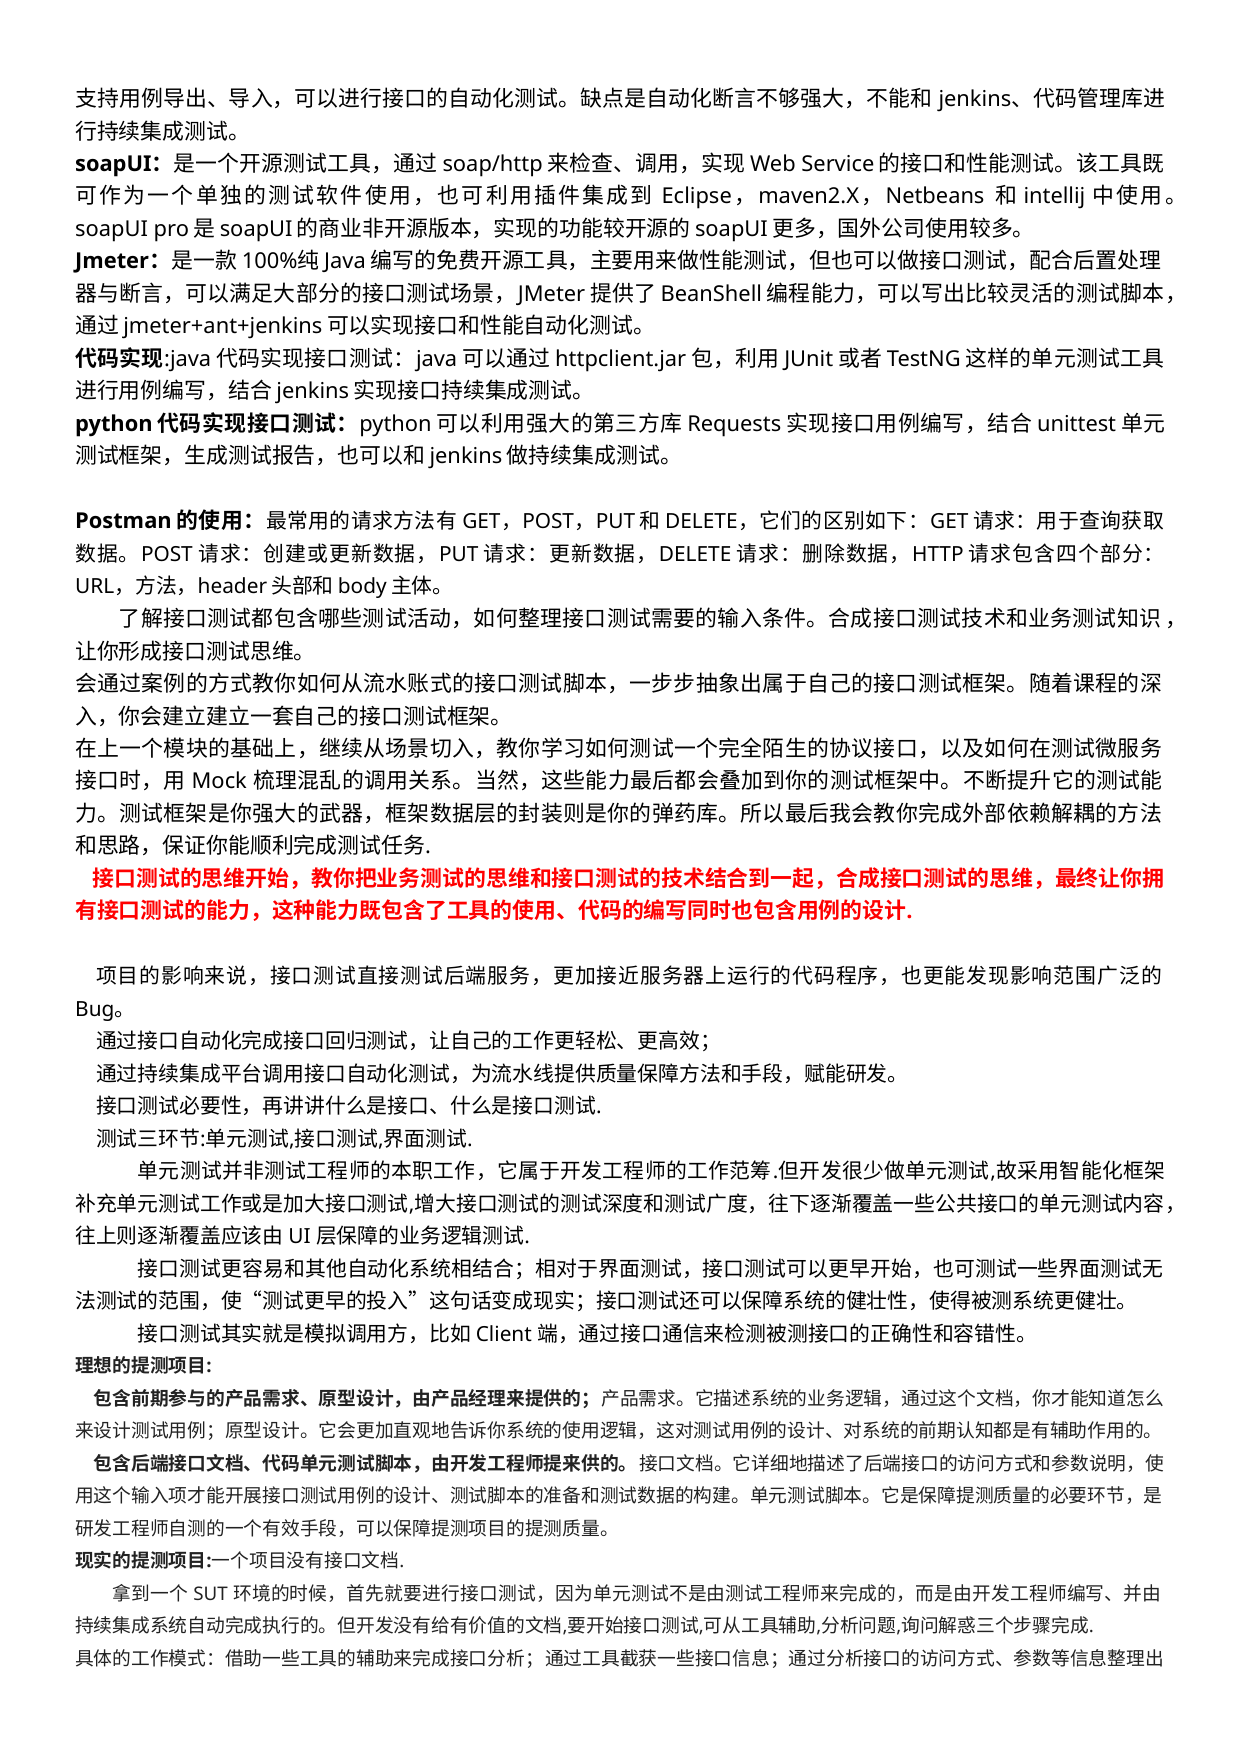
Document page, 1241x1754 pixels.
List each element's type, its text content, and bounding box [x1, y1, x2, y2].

text Postman的使用：最常用的请求方法有GET，POST，PUT和DELETE，它们的区别如下：GET请求：用于查询获取数据。POST请求：创建或更新数据，PUT请求：更新数据，DELETE请求：删除数据，HTTP请求包含四个部分：URL，方法，header头部和body主体。 [75, 503, 1165, 601]
text 通过接口自动化完成接口回归测试，让自己的工作更轻松、更高效； [75, 1023, 1165, 1056]
text 通过持续集成平台调用接口自动化测试，为流水线提供质量保障方法和手段，赋能研发。 [75, 1056, 1165, 1088]
text 了解接口测试都包含哪些测试活动，如何整理接口测试需要的输入条件。合成接口测试技术和业务测试知识，让你形成接口测试思维。 [75, 601, 1165, 666]
text 单元测试并非测试工程师的本职工作，它属于开发工程师的工作范筹.但开发很少做单元测试,故采用智能化框架补充单元测试工作或是加大接口测试,增大接口测试的测试深度和测试广度，往下逐渐覆盖一些公共接口的单元测试内容，往上则逐渐覆盖应该由 UI 层保障的业务逻辑测试. [75, 1153, 1165, 1251]
text 拿到一个 SUT 环境的时候，首先就要进行接口测试，因为单元测试不是由测试工程师来完成的，而是由开发工程师编写、并由持续集成系统自动完成执行的。但开发没有给有价值的文档,要开始接口测试,可从工具辅助,分析问题,询问解惑三个步骤完成. [75, 1576, 1165, 1641]
text 接口测试必要性，再讲讲什么是接口、什么是接口测试. [75, 1088, 1165, 1121]
text 包含前期参与的产品需求、原型设计，由产品经理来提供的；产品需求。它描述系统的业务逻辑，通过这个文档，你才能知道怎么来设计测试用例；原型设计。它会更加直观地告诉你系统的使用逻辑，这对测试用例的设计、对系统的前期认知都是有辅助作用的。 [75, 1381, 1165, 1446]
text 项目的影响来说，接口测试直接测试后端服务，更加接近服务器上运行的代码程序，也更能发现影响范围广泛的 Bug。 [75, 958, 1165, 1023]
text 接口测试更容易和其他自动化系统相结合；相对于界面测试，接口测试可以更早开始，也可测试一些界面测试无法测试的范围，使“测试更早的投入”这句话变成现实；接口测试还可以保障系统的健壮性，使得被测系统更健壮。 [75, 1251, 1165, 1316]
text python代码实现接口测试：python可以利用强大的第三方库Requests实现接口用例编写，结合unittest单元测试框架，生成测试报告，也可以和jenkins做持续集成测试。 [75, 406, 1165, 471]
text 测试三环节:单元测试,接口测试,界面测试. [75, 1121, 1165, 1153]
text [75, 81, 1165, 146]
text Jmeter：是一款100%纯Java编写的免费开源工具，主要用来做性能测试，但也可以做接口测试，配合后置处理器与断言，可以满足大部分的接口测试场景，JMeter提供了BeanShell编程能力，可以写出比较灵活的测试脚本，通过jmeter+ant+jenkins可以实现接口和性能自动化测试。 [75, 243, 1165, 341]
text 理想的提测项目: [75, 1348, 1165, 1381]
text 代码实现:java代码实现接口测试：java可以通过httpclient.jar包，利用JUnit或者TestNG这样的单元测试工具进行用例编写，结合jenkins实现接口持续集成测试。 [75, 341, 1165, 406]
text soapUI：是一个开源测试工具，通过soap/http来检查、调用，实现Web Service的接口和性能测试。该工具既可作为一个单独的测试软件使用，也可利用插件集成到Eclipse，maven2.X，Netbeans 和intellij中使用。soapUI pro是soapUI的商业非开源版本，实现的功能较开源的soapUI更多，国外公司使用较多。 [75, 146, 1165, 243]
text 接口测试的思维开始，教你把业务测试的思维和接口测试的技术结合到一起，合成接口测试的思维，最终让你拥有接口测试的能力，这种能力既包含了工具的使用、代码的编写同时也包含用例的设计. [75, 861, 1165, 926]
text 接口测试其实就是模拟调用方，比如 Client 端，通过接口通信来检测被测接口的正确性和容错性。 [75, 1316, 1165, 1348]
text 现实的提测项目:一个项目没有接口文档. [75, 1543, 1165, 1576]
text 在上一个模块的基础上，继续从场景切入，教你学习如何测试一个完全陌生的协议接口，以及如何在测试微服务接口时，用 Mock 梳理混乱的调用关系。当然，这些能力最后都会叠加到你的测试框架中。不断提升它的测试能力。测试框架是你强大的武器，框架数据层的封装则是你的弹药库。所以最后我会教你完成外部依赖解耦的方法和思路，保证你能顺利完成测试任务. [75, 731, 1165, 861]
text 包含后端接口文档、代码单元测试脚本，由开发工程师提来供的。接口文档。它详细地描述了后端接口的访问方式和参数说明，使用这个输入项才能开展接口测试用例的设计、测试脚本的准备和测试数据的构建。单元测试脚本。它是保障提测质量的必要环节，是研发工程师自测的一个有效手段，可以保障提测项目的提测质量。 [75, 1446, 1165, 1481]
text 会通过案例的方式教你如何从流水账式的接口测试脚本，一步步抽象出属于自己的接口测试框架。随着课程的深入，你会建立建立一套自己的接口测试框架。 [75, 666, 1165, 731]
text 包含后端接口文档、代码单元测试脚本，由开发工程师提来供的。接口文档。它详细地描述了后端接口的访问方式和参数说明，使用这个输入项才能开展接口测试用例的设计、测试脚本的准备和测试数据的构建。单元测试脚本。它是保障提测质量的必要环节，是研发工程师自测的一个有效手段，可以保障提测项目的提测质量。 [75, 1508, 1165, 1543]
